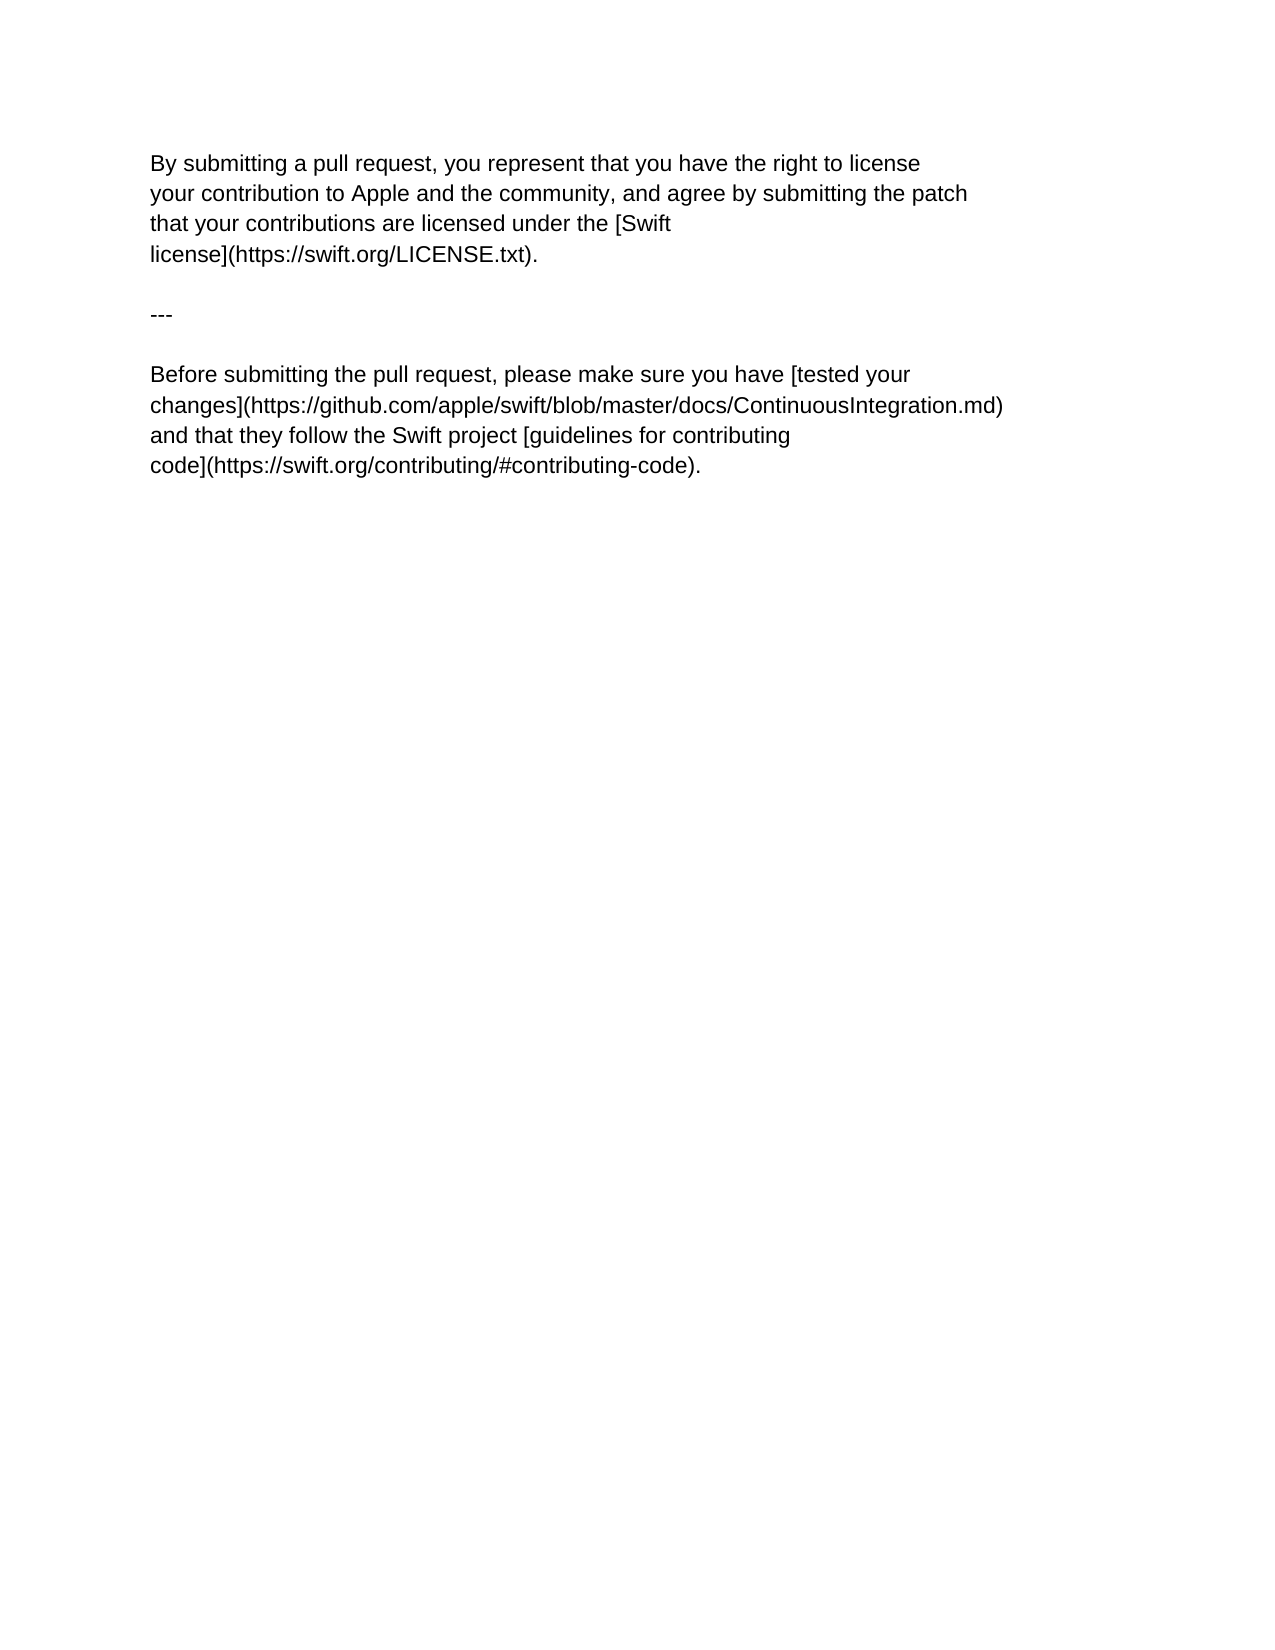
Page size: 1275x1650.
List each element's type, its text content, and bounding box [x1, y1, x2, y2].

text Before submitting the pull request, please make sure you have [tested your [150, 361, 1125, 388]
text that your contributions are licensed under the [Swift [150, 210, 1125, 237]
text and that they follow the Swift project [guidelines for contributing [150, 422, 1125, 448]
text license](https://swift.org/LICENSE.txt). [150, 241, 1125, 267]
text --- [150, 301, 1125, 327]
text By submitting a pull request, you represent that you have the right to license [150, 150, 1125, 176]
text code](https://swift.org/contributing/#contributing-code). [150, 452, 1125, 478]
text changes](https://github.com/apple/swift/blob/master/docs/ContinuousIntegration.md) [150, 392, 1125, 418]
text your contribution to Apple and the community, and agree by submitting the patch [150, 180, 1125, 207]
